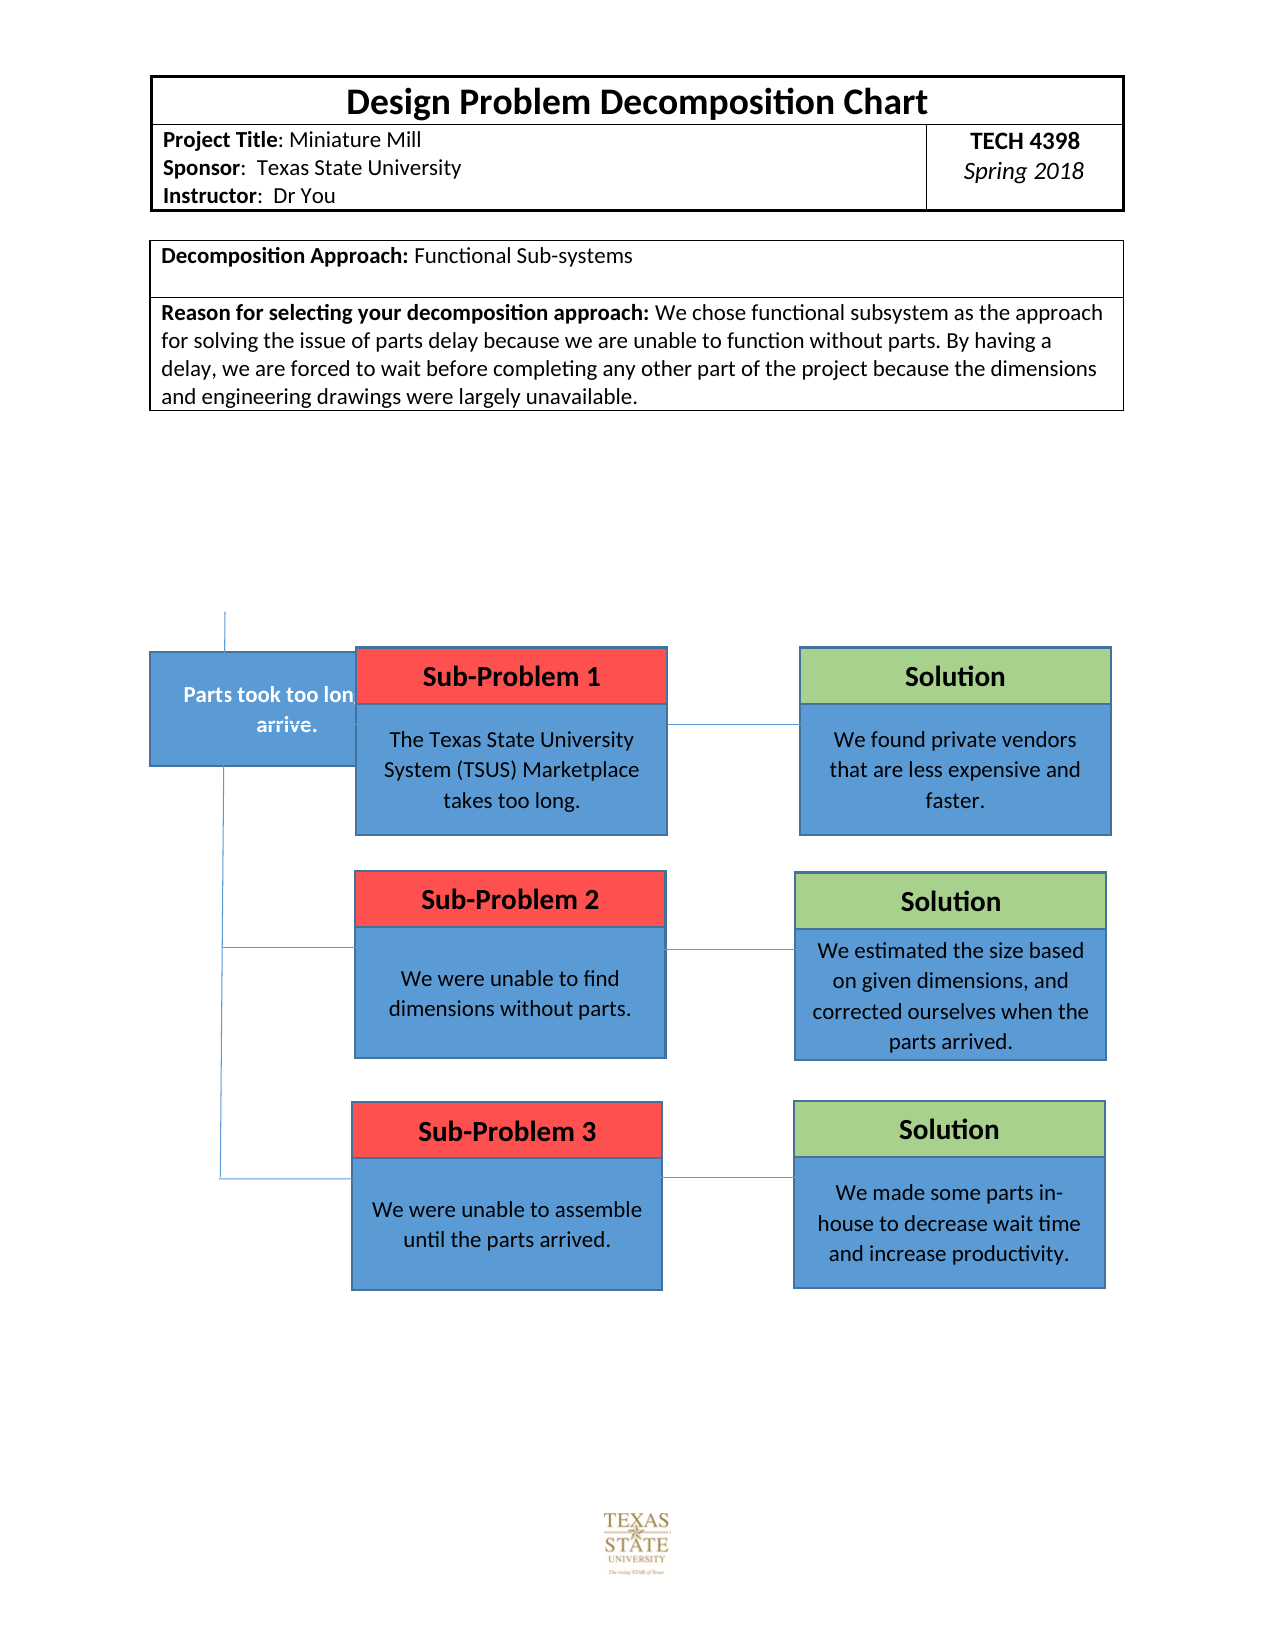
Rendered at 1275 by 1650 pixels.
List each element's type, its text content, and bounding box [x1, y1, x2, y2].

table_header Decomposition Approach: Functional Sub-systems [151, 241, 1123, 297]
table_cell Reason for selecting your decomposition approach: We chose functional subsystem as the approach for solving the issue of parts delay because we are unable to function without parts. By having a delay, we are forced to wait before completing any other part of the project because the dimensions and engineering drawings were largely unavailable. [151, 298, 1123, 410]
picture [604, 1513, 672, 1575]
